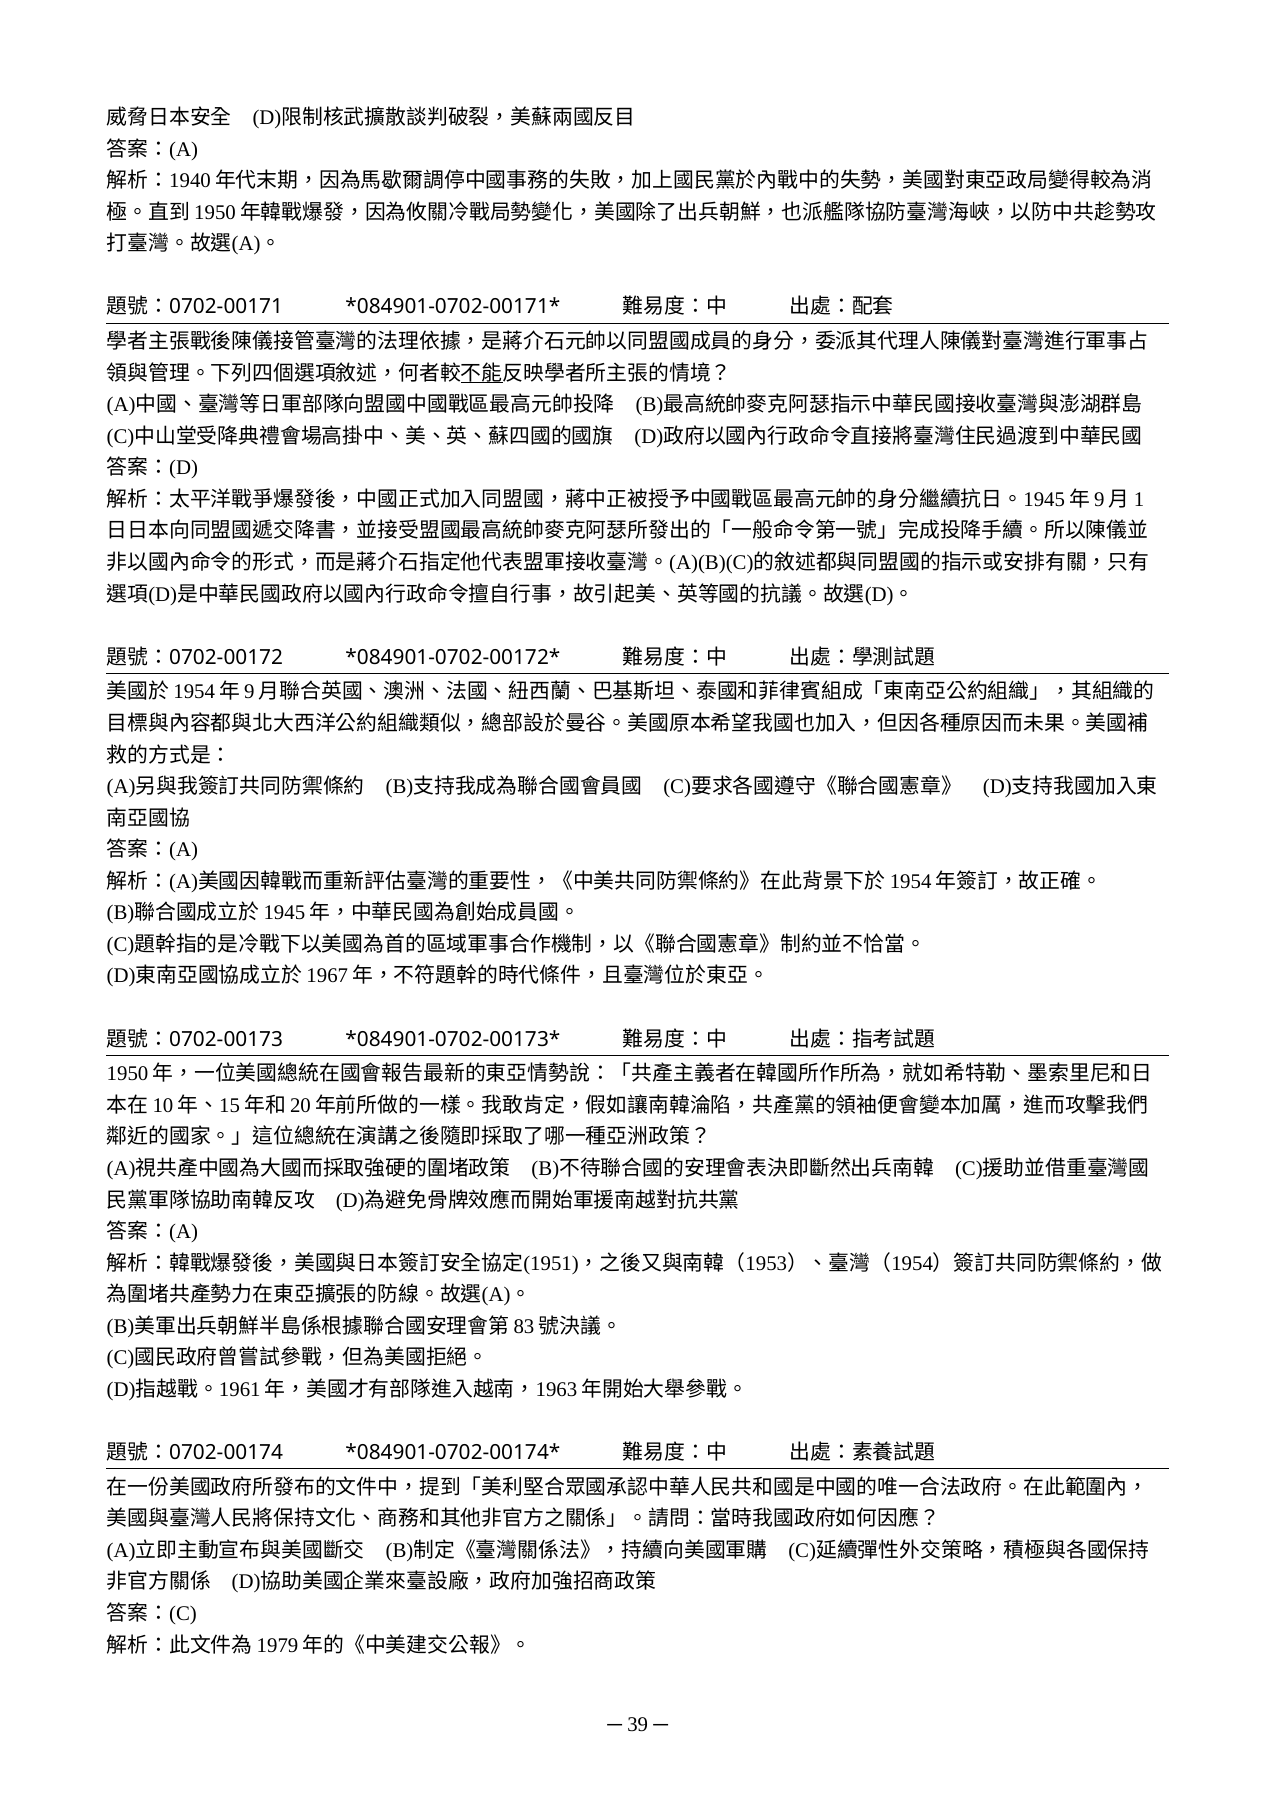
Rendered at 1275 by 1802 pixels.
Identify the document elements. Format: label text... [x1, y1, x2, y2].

text 學者主張戰後陳儀接管臺灣的法理依據，是蔣介石元帥以同盟國成員的身分，委派其代理人陳儀對臺灣進行軍事占領與管理。下列四個選項敘述，何者較不能反映學者所主張的情境？ (A)中國、臺灣等日軍部隊向盟國中國戰區最高元帥投降 (B)最高統帥麥克阿瑟指示中華民國接收臺灣與澎湖群島 (C)中山堂受降典禮會場高掛中、美、英、蘇四國的國旗 (D)政府以國內行政命令直接將臺灣住民過渡到中華民國 [106, 324, 1169, 450]
text 答案：(C) [106, 1596, 1169, 1627]
text 美國於1954年9月聯合英國、澳洲、法國、紐西蘭、巴基斯坦、泰國和菲律賓組成「東南亞公約組織」，其組織的目標與內容都與北大西洋公約組織類似，總部設於曼谷。美國原本希望我國也加入，但因各種原因而未果。美國補救的方式是： (A)另與我簽訂共同防禦條約 (B)支持我成為聯合國會員國 (C)要求各國遵守《聯合國憲章》 (D)支持我國加入東南亞國協 [106, 674, 1169, 832]
text 答案：(A) [106, 832, 1169, 863]
text 題號：0702-00171 *084901-0702-00171* 難易度：中 出處：配套 [106, 289, 1169, 323]
text 題號：0702-00172 *084901-0702-00172* 難易度：中 出處：學測試題 [106, 639, 1169, 673]
text 題號：0702-00173 *084901-0702-00173* 難易度：中 出處：指考試題 [106, 1021, 1169, 1055]
text 在一份美國政府所發布的文件中，提到「美利堅合眾國承認中華人民共和國是中國的唯一合法政府。在此範圍內，美國與臺灣人民將保持文化、商務和其他非官方之關係」。請問：當時我國政府如何因應？ (A)立即主動宣布與美國斷交 (B)制定《臺灣關係法》，持續向美國軍購 (C)延續彈性外交策略，積極與各國保持非官方關係 (D)協助美國企業來臺設廠，政府加強招商政策 [106, 1469, 1169, 1596]
text 1950年，一位美國總統在國會報告最新的東亞情勢說：「共產主義者在韓國所作所為，就如希特勒、墨索里尼和日本在10年、15年和20年前所做的一樣。我敢肯定，假如讓南韓淪陷，共產黨的領袖便會變本加厲，進而攻擊我們鄰近的國家。」這位總統在演講之後隨即採取了哪一種亞洲政策？ (A)視共產中國為大國而採取強硬的圍堵政策 (B)不待聯合國的安理會表決即斷然出兵南韓 (C)援助並借重臺灣國民黨軍隊協助南韓反攻 (D)為避免骨牌效應而開始軍援南越對抗共黨 [106, 1056, 1169, 1214]
text 題號：0702-00174 *084901-0702-00174* 難易度：中 出處：素養試題 [106, 1435, 1169, 1468]
text 解析：太平洋戰爭爆發後，中國正式加入同盟國，蔣中正被授予中國戰區最高元帥的身分繼續抗日。1945年9月1日日本向同盟國遞交降書，並接受盟國最高統帥麥克阿瑟所發出的「一般命令第一號」完成投降手續。所以陳儀並非以國內命令的形式，而是蔣介石指定他代表盟軍接收臺灣。(A)(B)(C)的敘述都與同盟國的指示或安排有關，只有選項(D)是中華民國政府以國內行政命令擅自行事，故引起美、英等國的抗議。故選(D)。 [106, 482, 1169, 608]
text 答案：(D) [106, 450, 1169, 482]
text 解析：1940年代末期，因為馬歇爾調停中國事務的失敗，加上國民黨於內戰中的失勢，美國對東亞政局變得較為消極。直到1950年韓戰爆發，因為攸關冷戰局勢變化，美國除了出兵朝鮮，也派艦隊協防臺灣海峽，以防中共趁勢攻打臺灣。故選(A)。 [106, 163, 1169, 257]
text 解析：韓戰爆發後，美國與日本簽訂安全協定(1951)，之後又與南韓（1953）、臺灣（1954）簽訂共同防禦條約，做為圍堵共產勢力在東亞擴張的防線。故選(A)。 (B)美軍出兵朝鮮半島係根據聯合國安理會第83號決議。 (C)國民政府曾嘗試參戰，但為美國拒絕。 (D)指越戰。1961年，美國才有部隊進入越南，1963年開始大舉參戰。 [106, 1245, 1169, 1403]
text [106, 1627, 1169, 1659]
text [106, 100, 1169, 131]
text 答案：(A) [106, 1214, 1169, 1245]
text 解析：(A)美國因韓戰而重新評估臺灣的重要性，《中美共同防禦條約》在此背景下於1954年簽訂，故正確。 (B)聯合國成立於1945年，中華民國為創始成員國。 (C)題幹指的是冷戰下以美國為首的區域軍事合作機制，以《聯合國憲章》制約並不恰當。 (D)東南亞國協成立於1967年，不符題幹的時代條件，且臺灣位於東亞。 [106, 863, 1169, 990]
text 答案：(A) [106, 131, 1169, 163]
